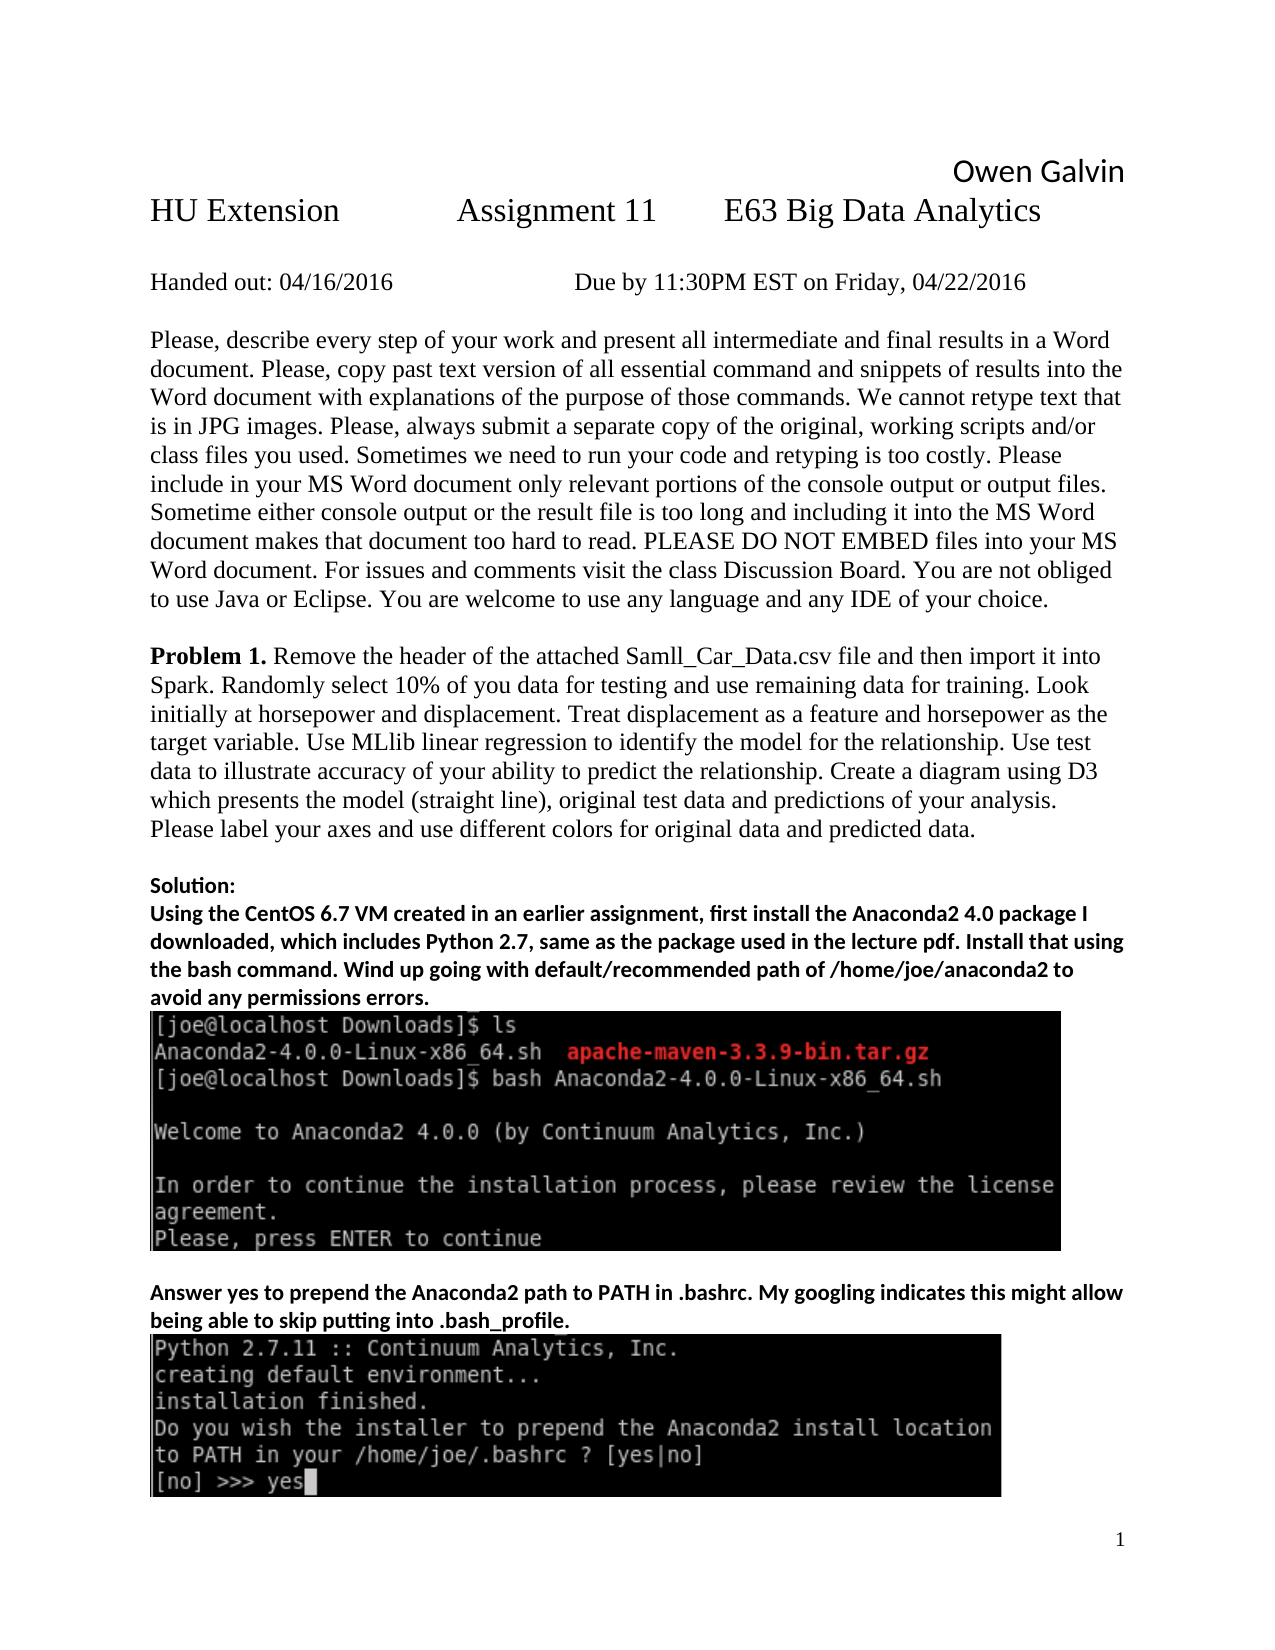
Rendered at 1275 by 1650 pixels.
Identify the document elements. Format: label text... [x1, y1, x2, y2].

text Answer yes to prepend the Anaconda2 path to PATH in .bashrc. My googling indicates this might allow being able to skip putting into .bash_profile. [150, 1278, 1125, 1334]
picture [150, 1334, 1002, 1497]
subtitle Owen Galvin [150, 150, 1125, 191]
text Please, describe every step of your work and present all intermediate and final results in a Word document. Please, copy past text version of all essential command and snippets of results into the Word document with explanations of the purpose of those commands. We cannot retype text that is in JPG images. Please, always submit a separate copy of the original, working scripts and/or class files you used. Sometimes we need to run your code and retyping is too costly. Please include in your MS Word document only relevant portions of the console output or output files. Sometime either console output or the result file is too long and including it into the MS Word document makes that document too hard to read. PLEASE DO NOT EMBED files into your MS Word document. For issues and comments visit the class Discussion Board. You are not obliged to use Java or Eclipse. You are welcome to use any language and any IDE of your choice. [150, 325, 1125, 612]
subtitle Handed out: 04/16/2016 Due by 11:30PM EST on Friday, 04/22/2016 [150, 267, 1125, 325]
subtitle HU Extension Assignment 11 E63 Big Data Analytics [150, 191, 1125, 267]
text Using the CentOS 6.7 VM created in an earlier assignment, first install the Anaconda2 4.0 package I downloaded, which includes Python 2.7, same as the package used in the lecture pdf. Install that using the bash command. Wind up going with default/recommended path of /home/joe/anaconda2 to avoid any permissions errors. [150, 899, 1125, 1011]
picture [150, 1011, 1061, 1251]
text Problem 1. Remove the header of the attached Samll_Car_Data.csv file and then import it into Spark. Randomly select 10% of you data for testing and use remaining data for training. Look initially at horsepower and displacement. Treat displacement as a feature and horsepower as the target variable. Use MLlib linear regression to identify the model for the relationship. Use test data to illustrate accuracy of your ability to predict the relationship. Create a diagram using D3 which presents the model (straight line), original test data and predictions of your analysis. Please label your axes and use different colors for original data and predicted data. [150, 641, 1125, 842]
text Solution: [150, 871, 1125, 899]
